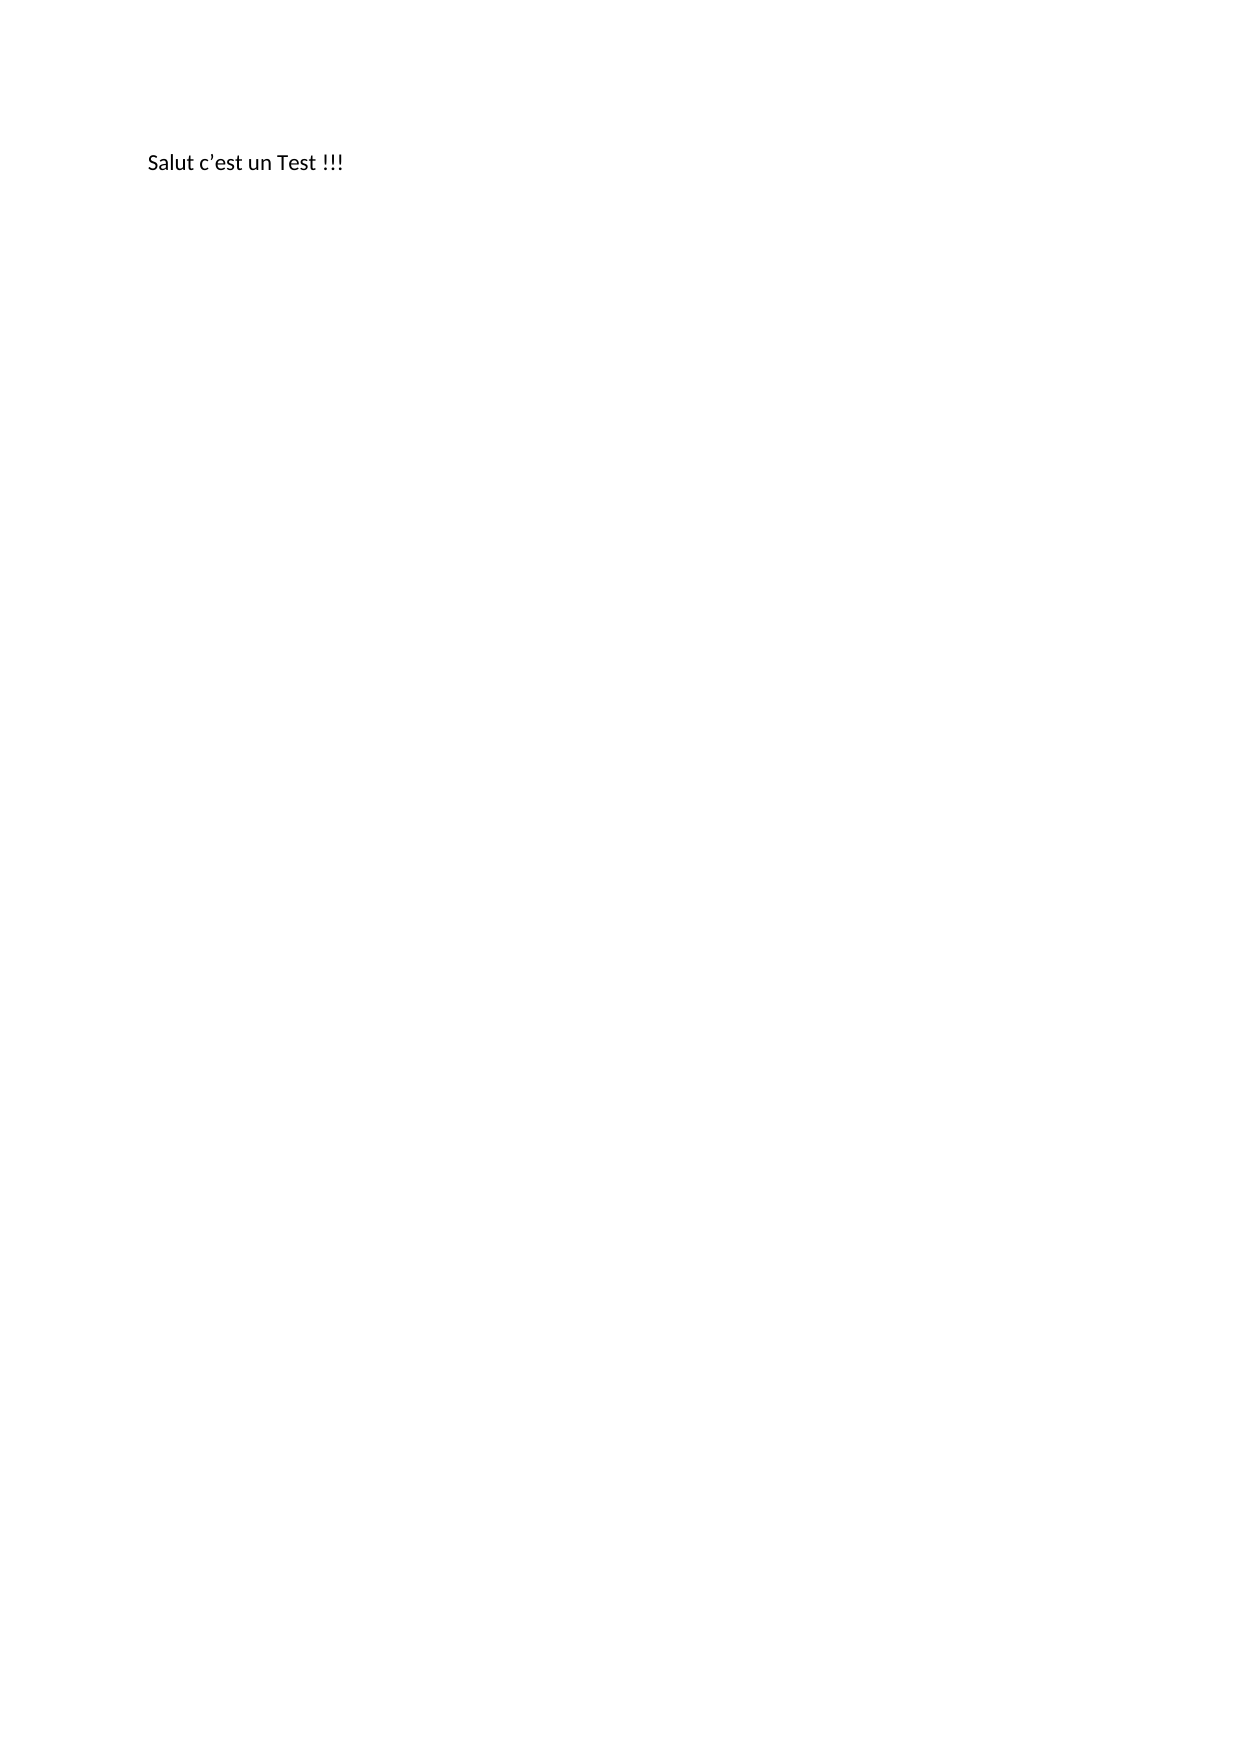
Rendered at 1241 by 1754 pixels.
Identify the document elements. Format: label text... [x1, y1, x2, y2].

text Salut c’est un Test !!! [148, 148, 1093, 176]
